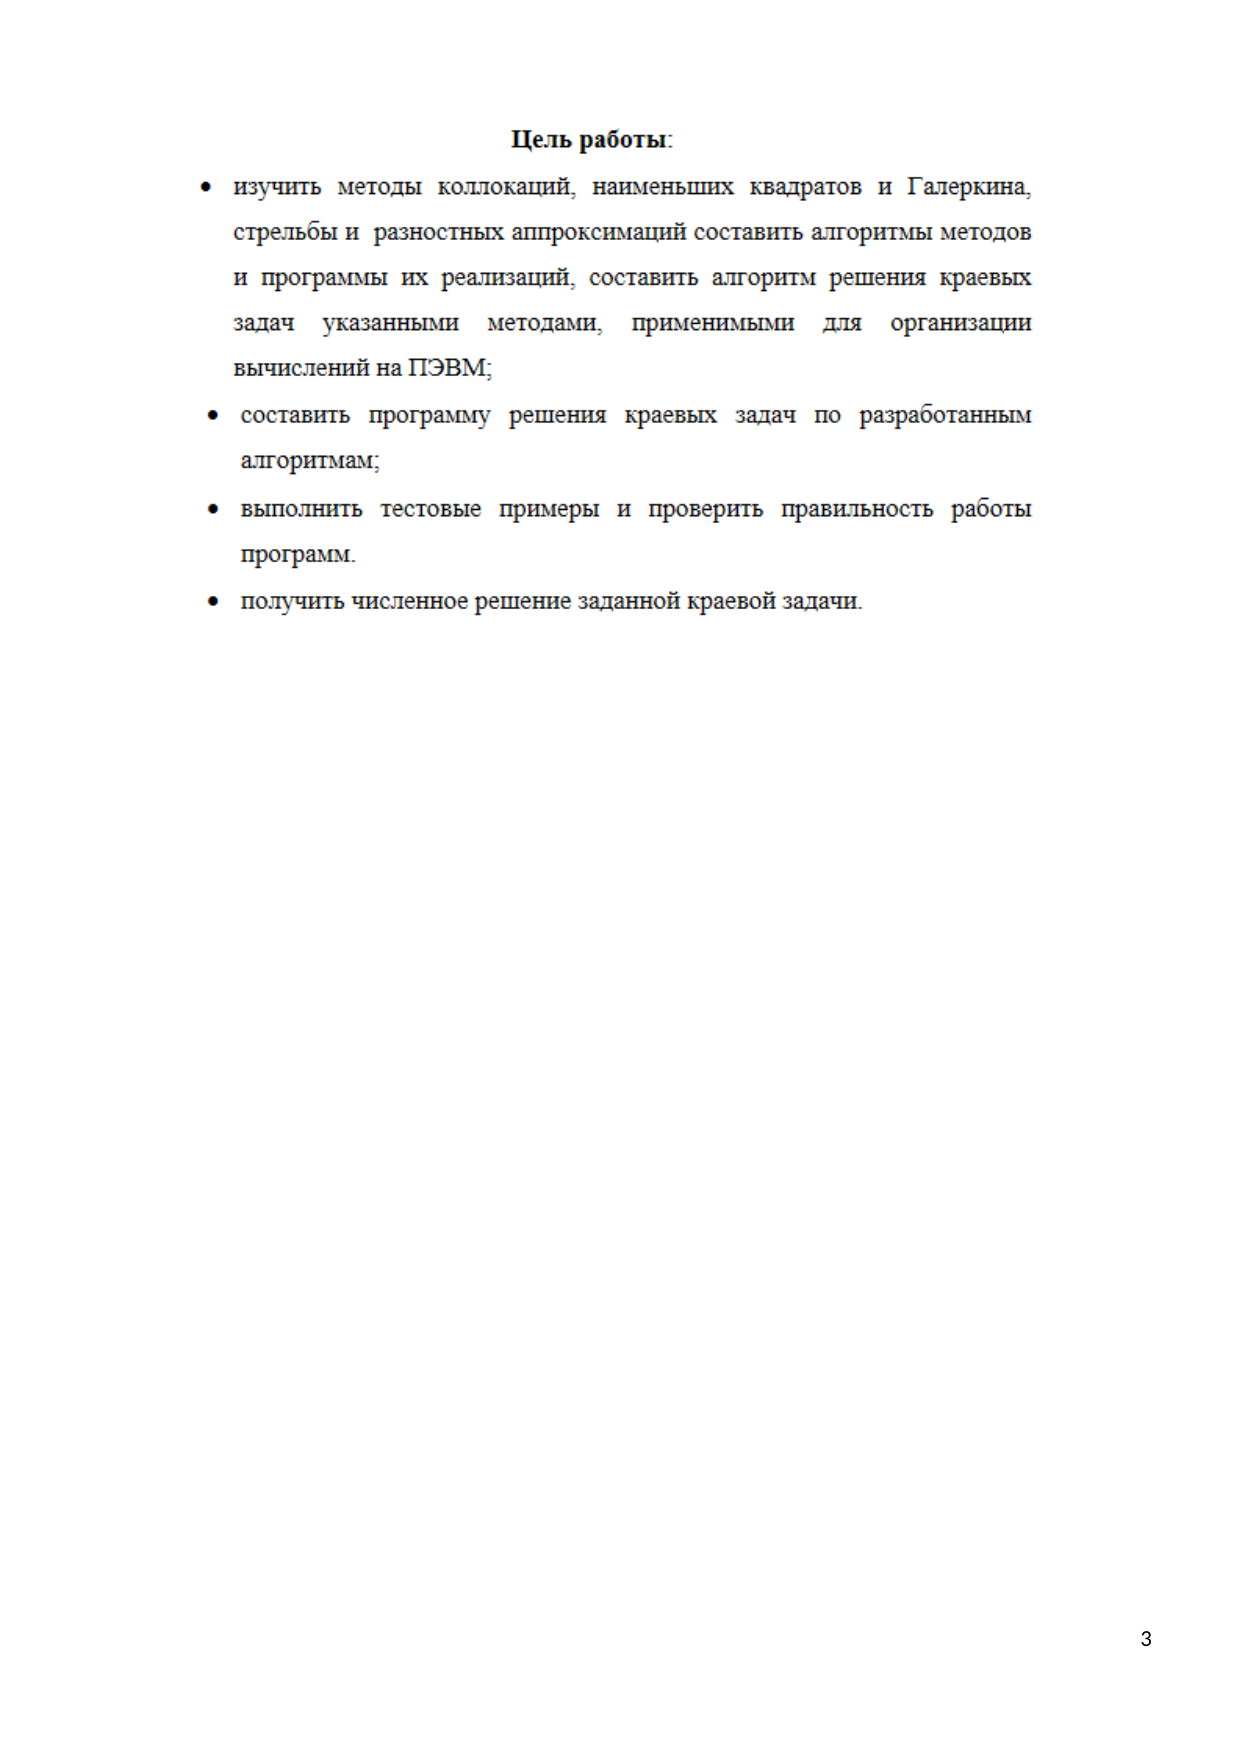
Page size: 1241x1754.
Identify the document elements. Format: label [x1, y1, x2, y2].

picture [177, 118, 1042, 620]
